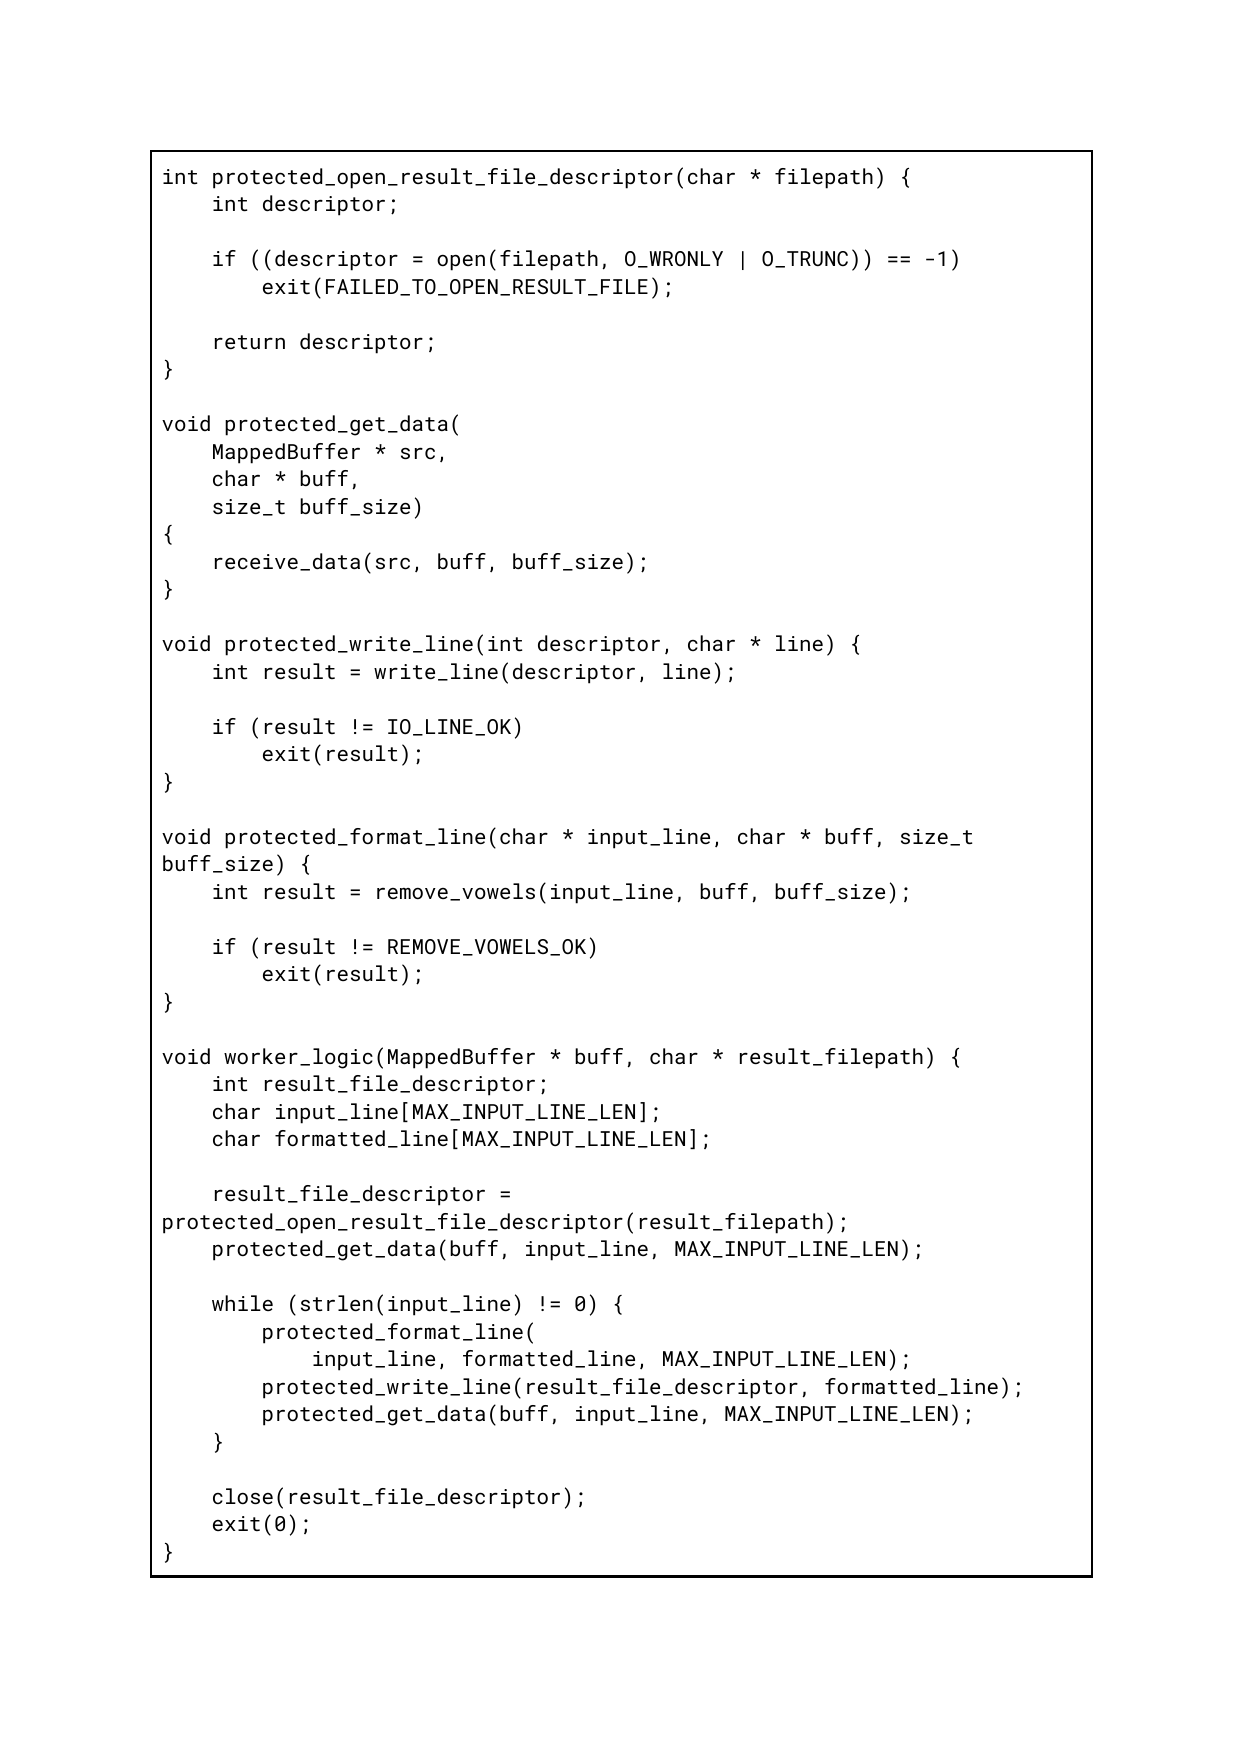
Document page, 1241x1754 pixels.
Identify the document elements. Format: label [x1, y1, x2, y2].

table_header [152, 152, 1091, 1575]
